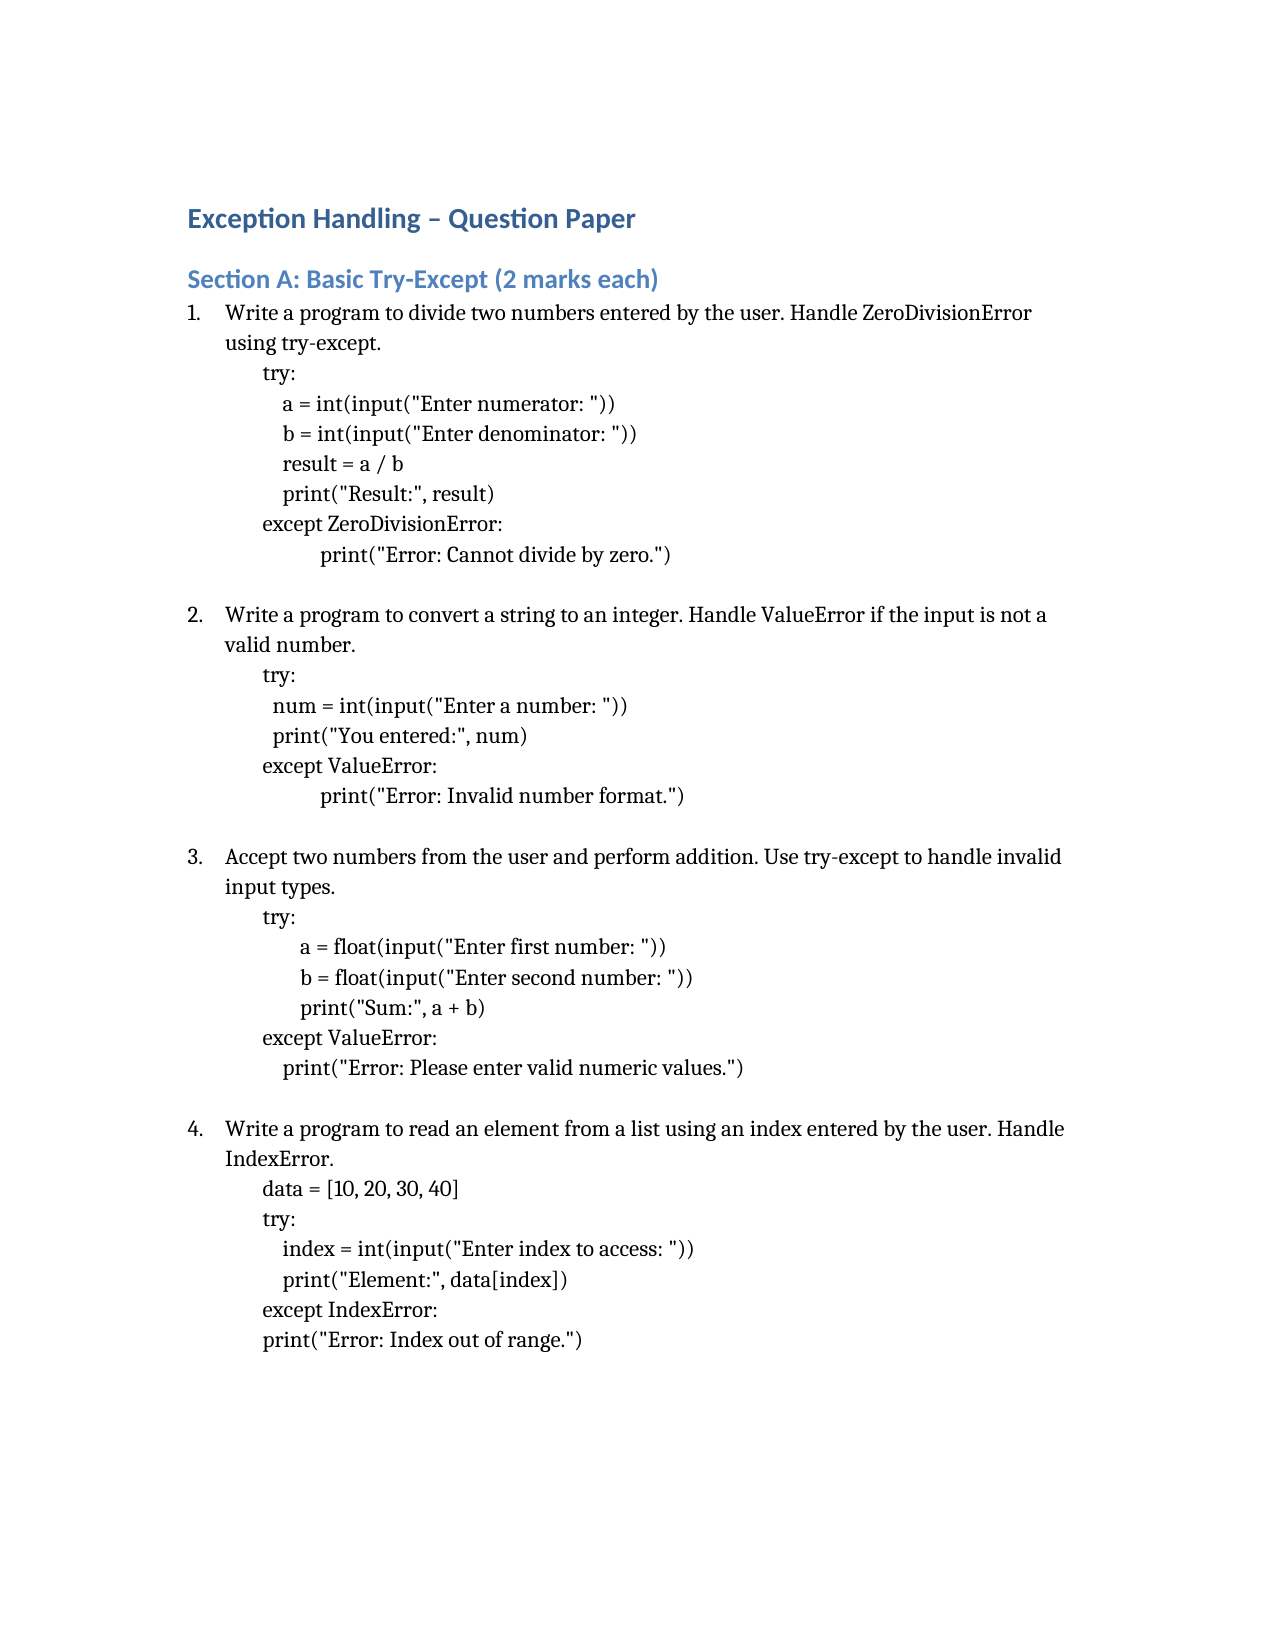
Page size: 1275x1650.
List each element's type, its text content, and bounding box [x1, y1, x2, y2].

list a = float(input("Enter first number: ")) [225, 934, 1087, 960]
list a = int(input("Enter numerator: ")) [262, 390, 1087, 417]
list Write a program to divide two numbers entered by the user. Handle ZeroDivisionError using try-except. [187, 300, 1087, 356]
subtitle Exception Handling – Question Paper [187, 200, 1087, 236]
list except ValueError: [262, 753, 1087, 779]
list index = int(input("Enter index to access: ")) [262, 1236, 1087, 1262]
subtitle Section A: Basic Try-Except (2 marks each) [187, 262, 1087, 295]
list print("Element:", data[index]) [262, 1266, 1087, 1293]
list try: [225, 904, 1087, 930]
list b = float(input("Enter second number: ")) [225, 964, 1087, 991]
list try: [262, 360, 1087, 386]
list print("Error: Invalid number format.") [300, 783, 1087, 809]
list try: [262, 1206, 1087, 1232]
list num = int(input("Enter a number: ")) [262, 692, 1087, 719]
list print("Error: Please enter valid numeric values.") [262, 1055, 1087, 1081]
list except ValueError: [262, 1025, 1087, 1051]
list except ZeroDivisionError: [262, 511, 1087, 537]
list Write a program to read an element from a list using an index entered by the user. Handle IndexError. [187, 1115, 1087, 1172]
list data = [10, 20, 30, 40] [262, 1176, 1087, 1202]
list try: [262, 662, 1087, 688]
list print("You entered:", num) [262, 723, 1087, 749]
list print("Result:", result) [262, 481, 1087, 507]
list print("Error: Index out of range.") [262, 1327, 1087, 1353]
list b = int(input("Enter denominator: ")) [262, 421, 1087, 447]
list print("Sum:", a + b) [262, 994, 1087, 1021]
list print("Error: Cannot divide by zero.") [300, 541, 1087, 568]
list Write a program to convert a string to an integer. Handle ValueError if the input is not a valid number. [187, 602, 1087, 658]
list result = a / b [262, 451, 1087, 477]
list except IndexError: [262, 1297, 1087, 1323]
list Accept two numbers from the user and perform addition. Use try-except to handle invalid input types. [187, 843, 1087, 900]
